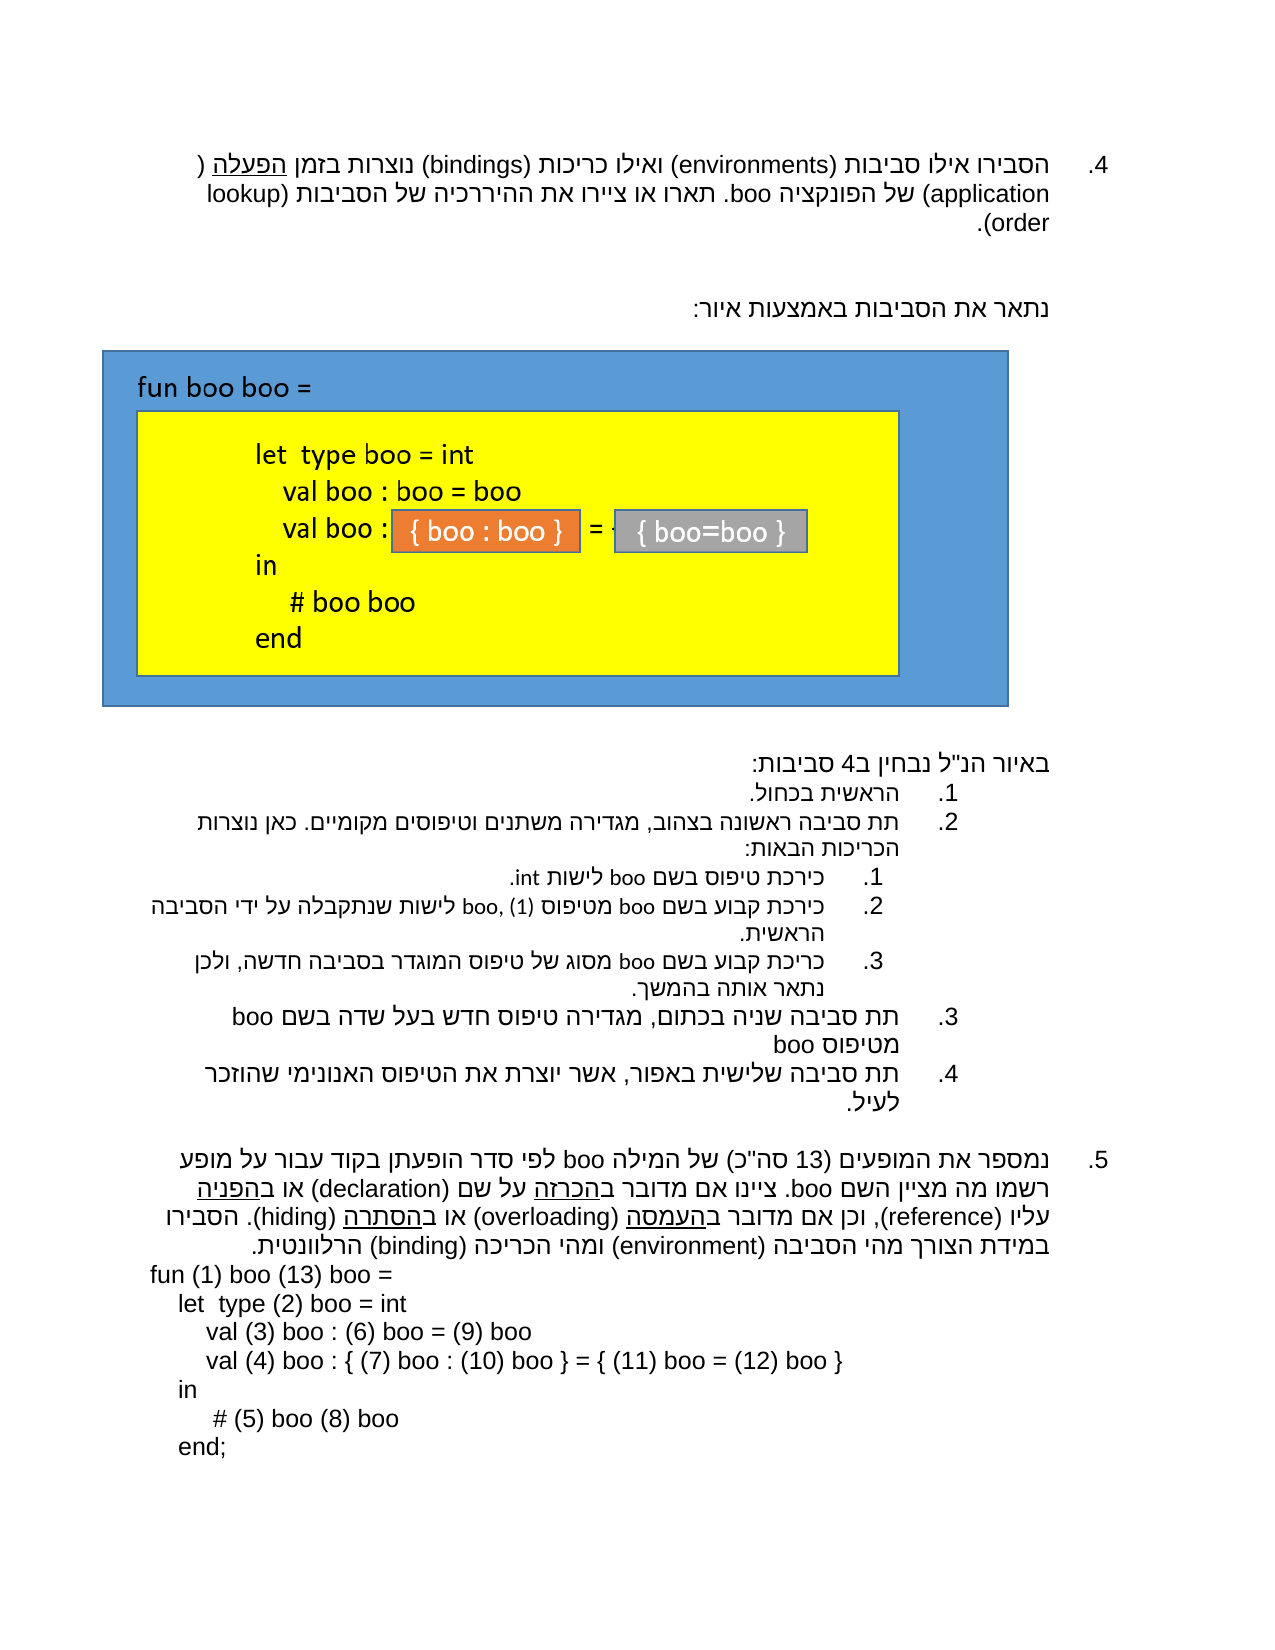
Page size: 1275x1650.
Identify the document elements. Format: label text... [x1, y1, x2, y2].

list נמספר את המופעים (13 סה"כ) של המילה boo לפי סדר הופעתן בקוד עבור על מופע רשמו מה מציין השם boo. ציינו אם מדובר בהכרזה על שם (declaration) או בהפניה עליו (reference), וכן אם מדובר בהעמסה (overloading) או בהסתרה (hiding). הסבירו במידת הצורך מהי הסביבה (environment) ומהי הכריכה (binding) הרלוונטית. [150, 1145, 1087, 1260]
text val (3) boo : (6) boo = (9) boo [150, 1317, 1125, 1346]
list תת סביבה שניה בכתום, מגדירה טיפוס חדש בעל שדה בשם boo מטיפוס boo [150, 1002, 937, 1059]
text val (4) boo : { (7) boo : (10) boo } = { (11) boo = (12) boo } [150, 1346, 1125, 1375]
text let type (2) boo = int [150, 1288, 1125, 1317]
text # (5) boo (8) boo [150, 1403, 1125, 1432]
text end; [150, 1432, 1125, 1461]
picture [75, 322, 1050, 749]
list כריכת קבוע בשם boo מסוג של טיפוס המוגדר בסביבה חדשה, ולכן נתאר אותה בהמשך. [150, 946, 862, 1002]
list הסבירו אילו סביבות (environments) ואילו כריכות (bindings) נוצרות בזמן הפעלה (application) של הפונקציה boo. תארו או ציירו את ההיררכיה של הסביבות (lookup order). [150, 150, 1087, 236]
list תת סביבה שלישית באפור, אשר יוצרת את הטיפוס האנונימי שהוזכר לעיל. [150, 1059, 937, 1117]
list תת סביבה ראשונה בצהוב, מגדירה משתנים וטיפוסים מקומיים. כאן נוצרות הכריכות הבאות: [150, 806, 937, 862]
list נתאר את הסביבות באמצעות איור: [150, 294, 1050, 322]
list כירכת טיפוס בשם boo לישות int. [150, 862, 862, 891]
list כירכת קבוע בשם boo מטיפוס boo, (1) לישות שנתקבלה על ידי הסביבה הראשית. [150, 891, 862, 946]
text fun (1) boo (13) boo = [150, 1260, 1125, 1288]
list באיור הנ"ל נבחין ב4 סביבות: [150, 749, 1050, 778]
list הראשית בכחול. [150, 778, 937, 806]
text in [150, 1375, 1125, 1403]
